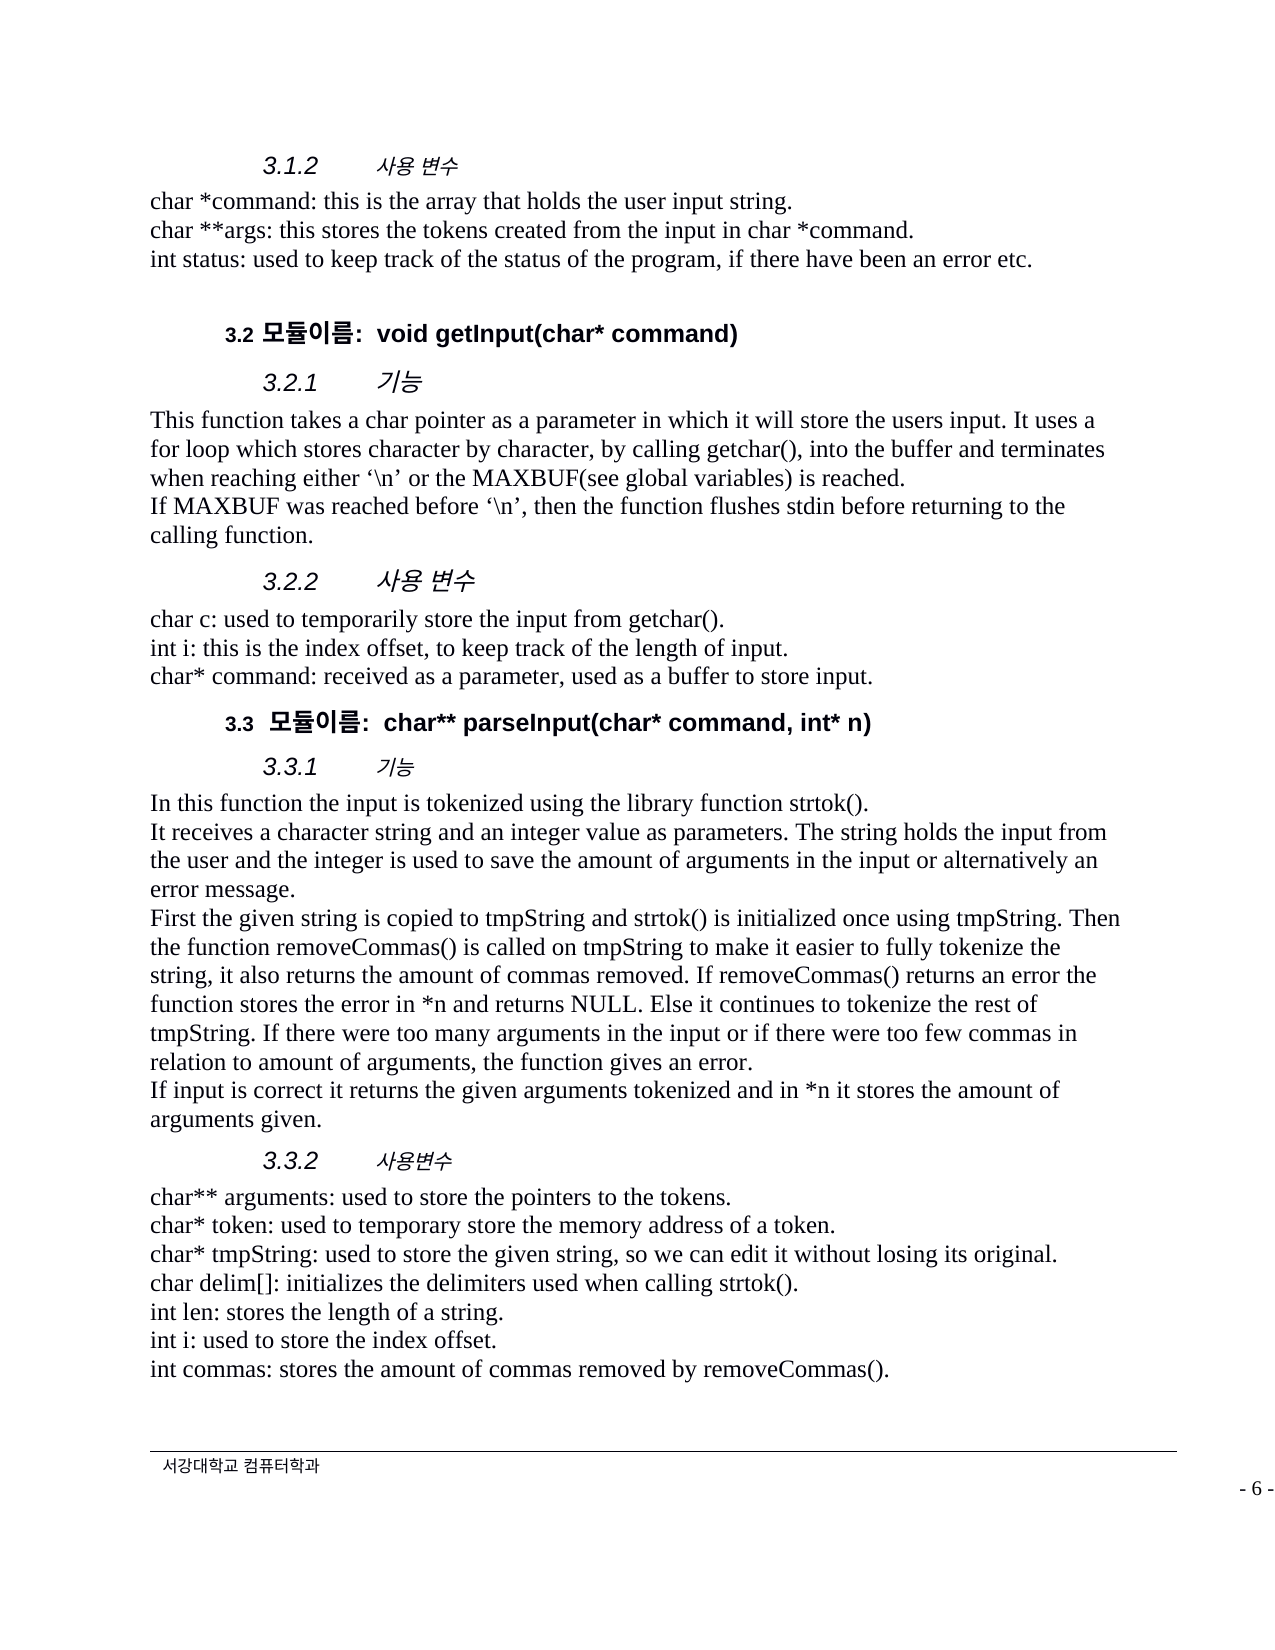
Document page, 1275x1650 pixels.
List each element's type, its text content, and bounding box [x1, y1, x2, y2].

text In this function the input is tokenized using the library function strtok(). [150, 788, 1125, 817]
text First the given string is copied to tmpString and strtok() is initialized once using tmpString. Then the function removeCommas() is called on tmpString to make it easier to fully tokenize the string, it also returns the amount of commas removed. If removeCommas() returns an error the function stores the error in *n and returns NULL. Else it continues to tokenize the rest of tmpString. If there were too many arguments in the input or if there were too few commas in relation to amount of arguments, the function gives an error. [150, 903, 1125, 1075]
text int status: used to keep track of the status of the program, if there have been an error etc. [150, 244, 1125, 273]
text char *command: this is the array that holds the user input string. [150, 186, 1125, 215]
subtitle 사용변수 [262, 1145, 1125, 1176]
text It receives a character string and an integer value as parameters. The string holds the input from the user and the integer is used to save the amount of arguments in the input or alternatively an error message. [150, 817, 1125, 903]
text int len: stores the length of a string. [150, 1297, 1125, 1326]
subtitle 모듈이름: void getInput(char* command) [225, 314, 1125, 350]
text This function takes a char pointer as a parameter in which it will store the users input. It uses a for loop which stores character by character, by calling getchar(), into the buffer and terminates when reaching either ‘\n’ or the MAXBUF(see global variables) is reached. [150, 405, 1125, 491]
subtitle 사용 변수 [262, 150, 1125, 180]
text If input is correct it returns the given arguments tokenized and in *n it stores the amount of arguments given. [150, 1075, 1125, 1133]
subtitle 사용 변수 [262, 561, 1125, 598]
subtitle 기능 [262, 363, 1125, 399]
text int i: used to store the index offset. [150, 1326, 1125, 1354]
text int commas: stores the amount of commas removed by removeCommas(). [150, 1354, 1125, 1383]
text char* token: used to temporary store the memory address of a token. [150, 1211, 1125, 1239]
text If MAXBUF was reached before ‘\n’, then the function flushes stdin before returning to the calling function. [150, 491, 1125, 549]
text char c: used to temporarily store the input from getchar(). int i: this is the index offset, to keep track of the length of input. [150, 604, 1125, 661]
text char* command: received as a parameter, used as a buffer to store input. [150, 661, 1125, 690]
text char** arguments: used to store the pointers to the tokens. [150, 1182, 1125, 1211]
subtitle 기능 [262, 751, 1125, 782]
text char **args: this stores the tokens created from the input in char *command. [150, 215, 1125, 244]
text char delim[]: initializes the delimiters used when calling strtok(). [150, 1268, 1125, 1297]
text char* tmpString: used to store the given string, so we can edit it without losing its original. [150, 1239, 1125, 1268]
subtitle 모듈이름: char** parseInput(char* command, int* n) [225, 703, 1125, 739]
